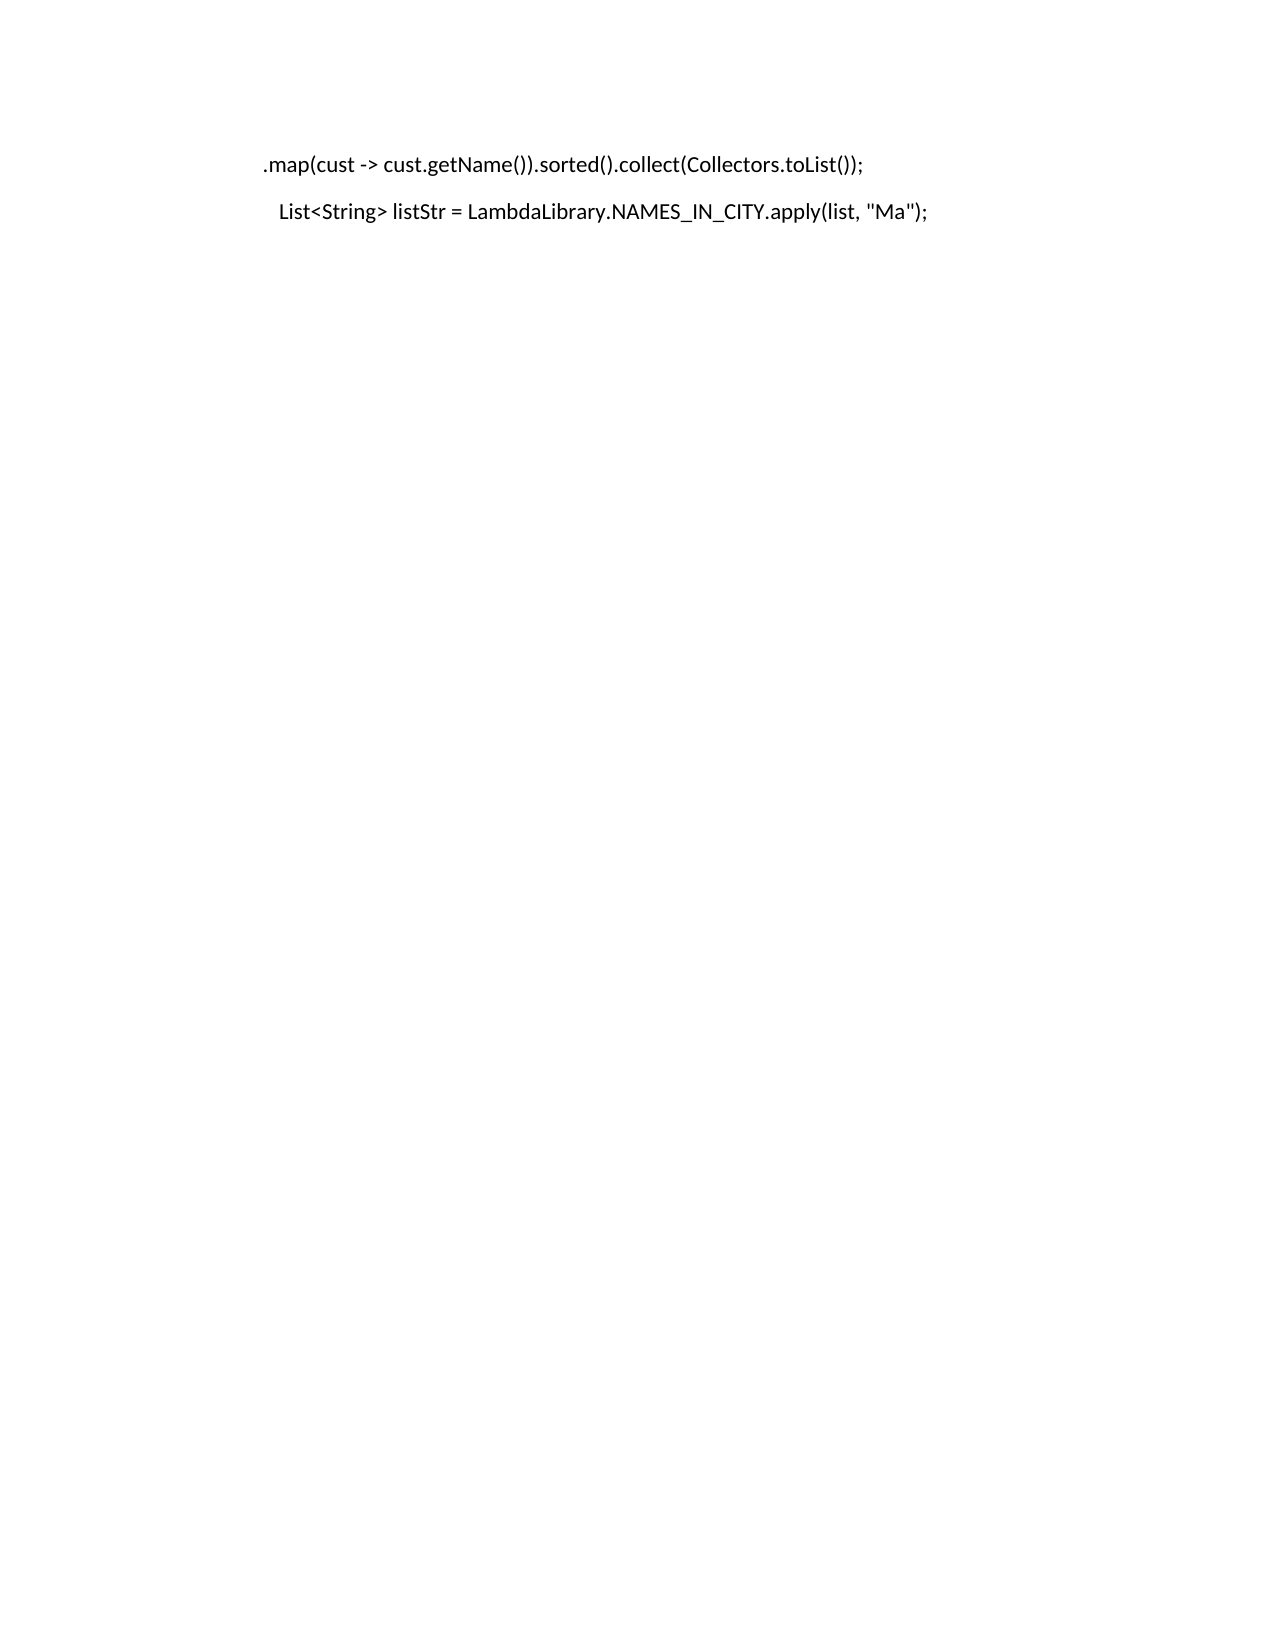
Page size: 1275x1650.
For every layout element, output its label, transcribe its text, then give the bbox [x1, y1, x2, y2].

text List<String> listStr = LambdaLibrary.NAMES_IN_CITY.apply(list, "Ma"); [150, 197, 1125, 225]
list .map(cust -> cust.getName()).sorted().collect(Collectors.toList()); [262, 150, 1125, 178]
